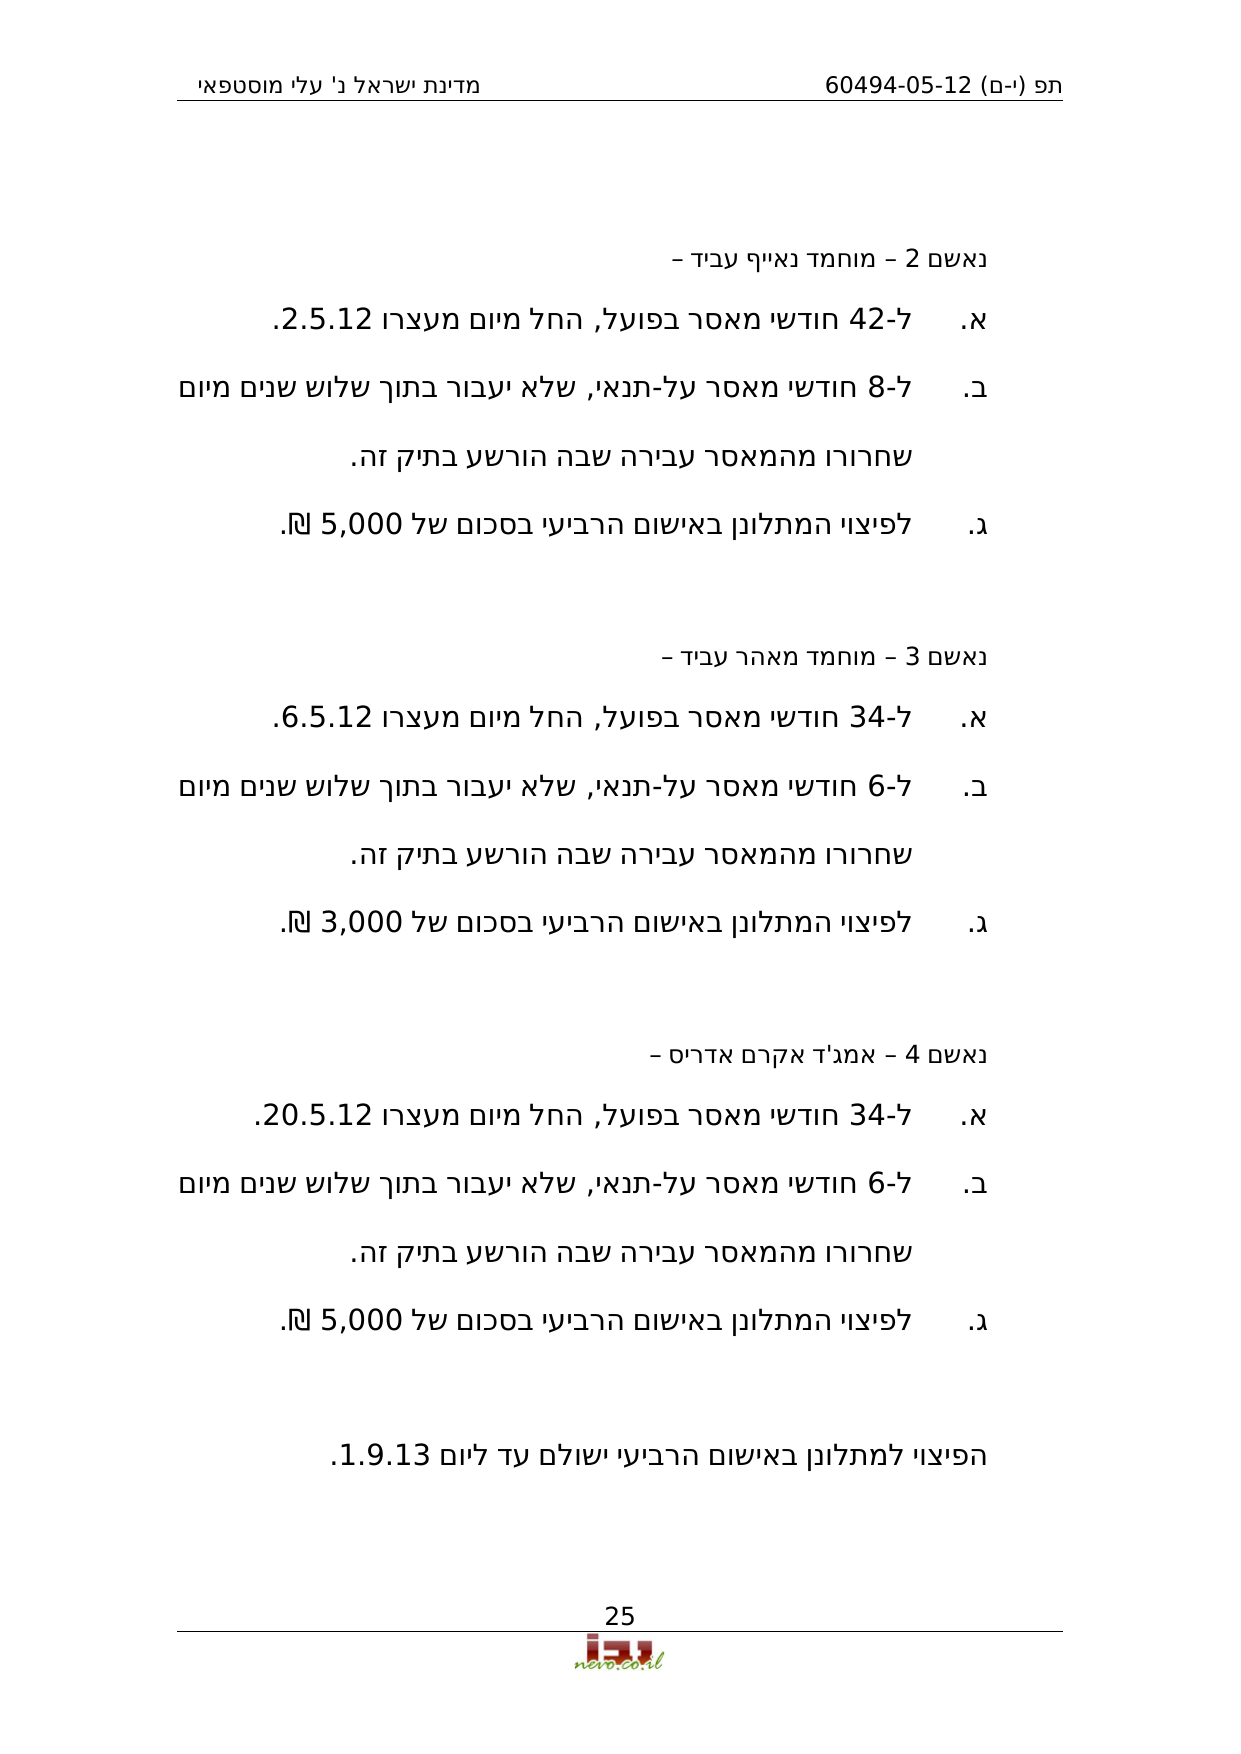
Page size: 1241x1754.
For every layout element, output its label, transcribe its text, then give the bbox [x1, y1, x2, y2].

text נאשם 3 – מוחמד מאהר עביד – [177, 642, 1063, 671]
text ג. לפיצוי המתלונן באישום הרביעי בסכום של 5,000 ₪. [177, 507, 1063, 541]
text ג. לפיצוי המתלונן באישום הרביעי בסכום של 5,000 ₪. [177, 1303, 1063, 1337]
text א. ל-34 חודשי מאסר בפועל, החל מיום מעצרו 6.5.12. [177, 701, 1063, 735]
text נאשם 2 – מוחמד נאייף עביד – [177, 244, 1063, 273]
text נאשם 4 – אמג'ד אקרם אדריס – [177, 1040, 1063, 1069]
picture [574, 1633, 666, 1671]
text הפיצוי למתלונן באישום הרביעי ישולם עד ליום 1.9.13. [177, 1438, 1063, 1472]
text ג. לפיצוי המתלונן באישום הרביעי בסכום של 3,000 ₪. [177, 905, 1063, 939]
text א. ל-42 חודשי מאסר בפועל, החל מיום מעצרו 2.5.12. [177, 303, 1063, 337]
text ב. ל-6 חודשי מאסר על-תנאי, שלא יעבור בתוך שלוש שנים מיום שחרורו מהמאסר עבירה שבה הורשע בתיק זה. [177, 769, 988, 871]
text ב. ל-6 חודשי מאסר על-תנאי, שלא יעבור בתוך שלוש שנים מיום שחרורו מהמאסר עבירה שבה הורשע בתיק זה. [177, 1167, 988, 1269]
text ב. ל-8 חודשי מאסר על-תנאי, שלא יעבור בתוך שלוש שנים מיום שחרורו מהמאסר עבירה שבה הורשע בתיק זה. [177, 371, 988, 473]
text א. ל-34 חודשי מאסר בפועל, החל מיום מעצרו 20.5.12. [177, 1099, 1063, 1133]
